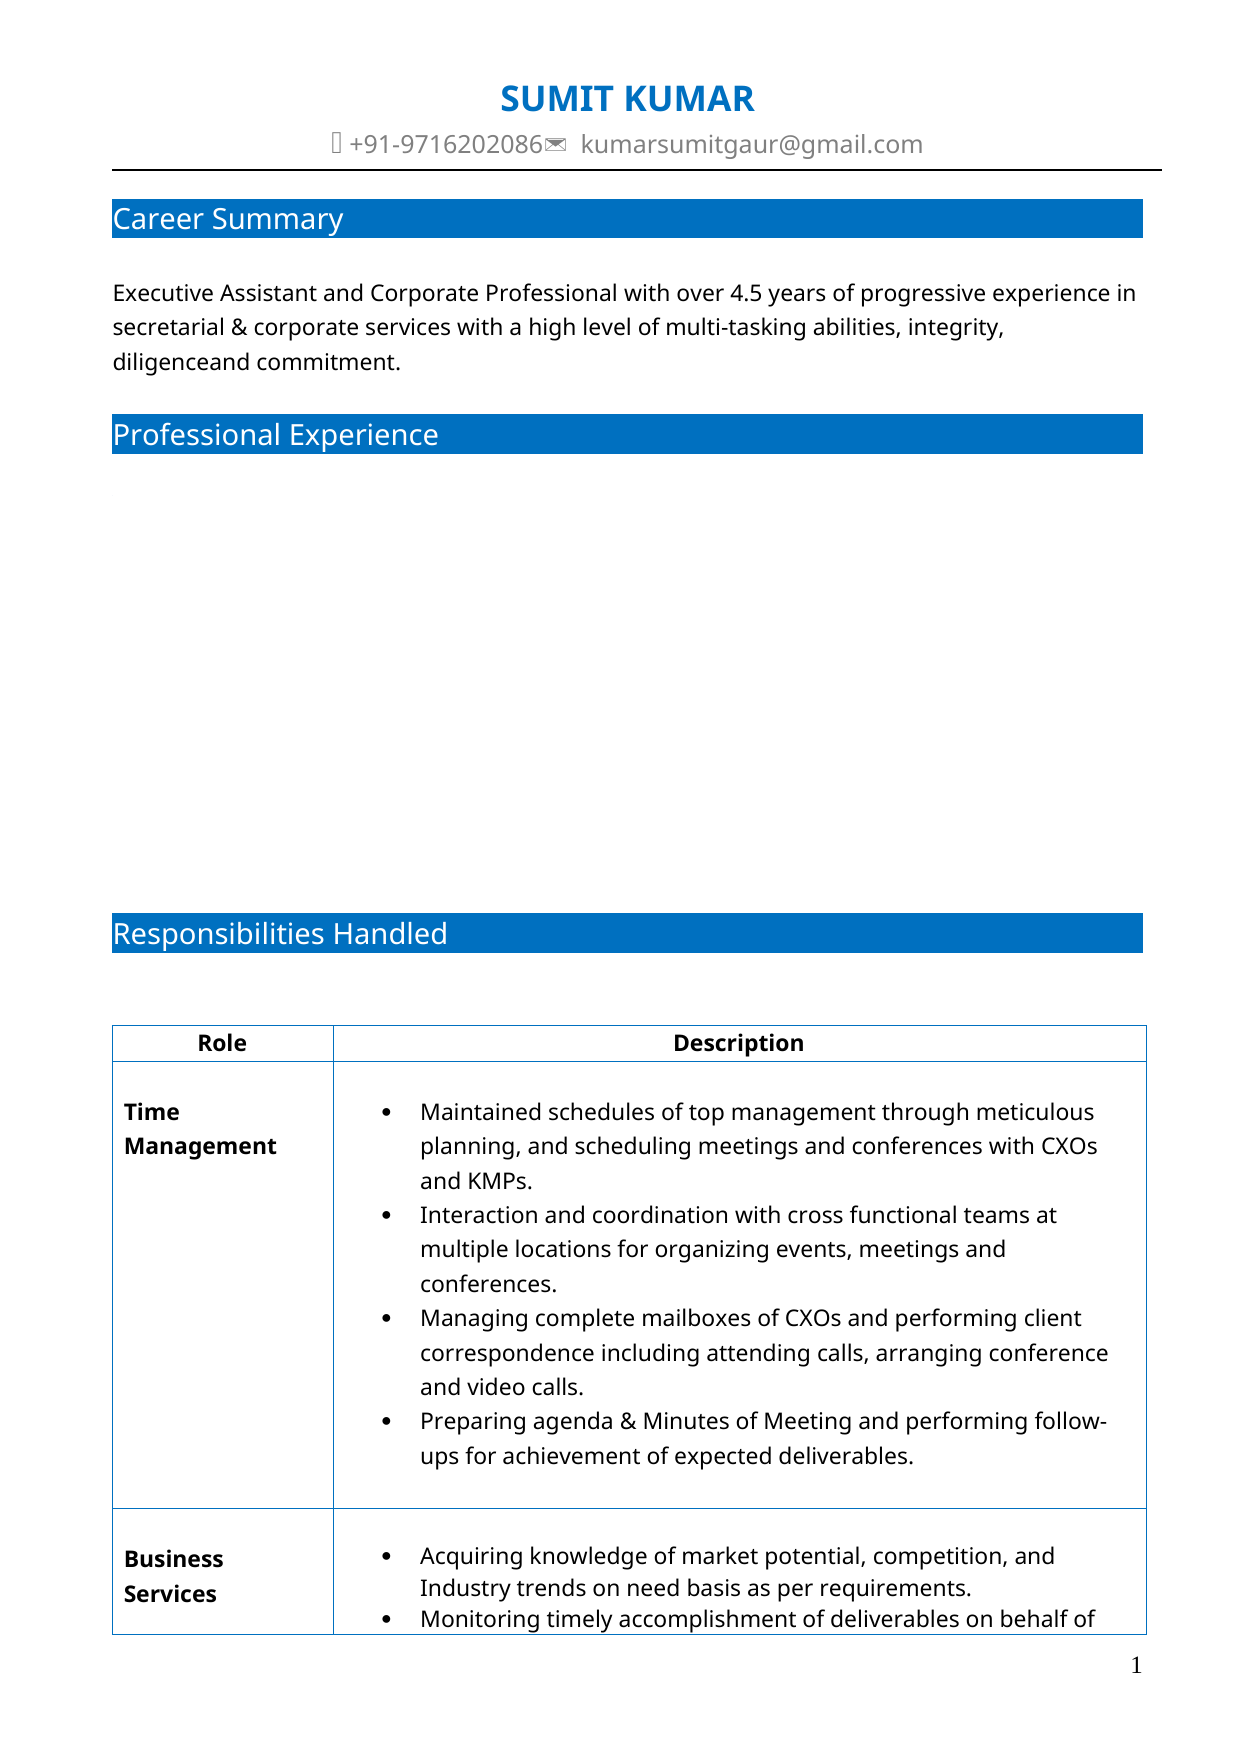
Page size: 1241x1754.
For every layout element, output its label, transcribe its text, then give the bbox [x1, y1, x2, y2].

table_cell Business Services [113, 1509, 333, 1634]
table_header Role [113, 1026, 333, 1061]
table_header Description [334, 1026, 1146, 1061]
table_cell Maintained schedules of top management through meticulous planning, and scheduling meetings and conferences with CXOs and KMPs. Interaction and coordination with cross functional teams at multiple locations for organizing events, meetings and conferences. Managing complete mailboxes of CXOs and performing client correspondence including attending calls, arranging conference and video calls. Preparing agenda & Minutes of Meeting and performing follow-ups for achievement of expected deliverables. [334, 1062, 1146, 1508]
text Professional Experience [112, 414, 1143, 454]
table_cell Time Management [113, 1062, 333, 1508]
text SUMIT KUMAR [112, 74, 1143, 122]
text Responsibilities Handled [112, 913, 1143, 953]
text Executive Assistant and Corporate Professional with over 4.5 years of progressive experience in secretarial & corporate services with a high level of multi-tasking abilities, integrity, diligenceand commitment. [112, 277, 1143, 377]
text +91-9716202086 kumarsumitgaur@gmail.com [112, 127, 1143, 161]
text Career Summary [112, 199, 1143, 238]
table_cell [334, 1509, 1146, 1634]
